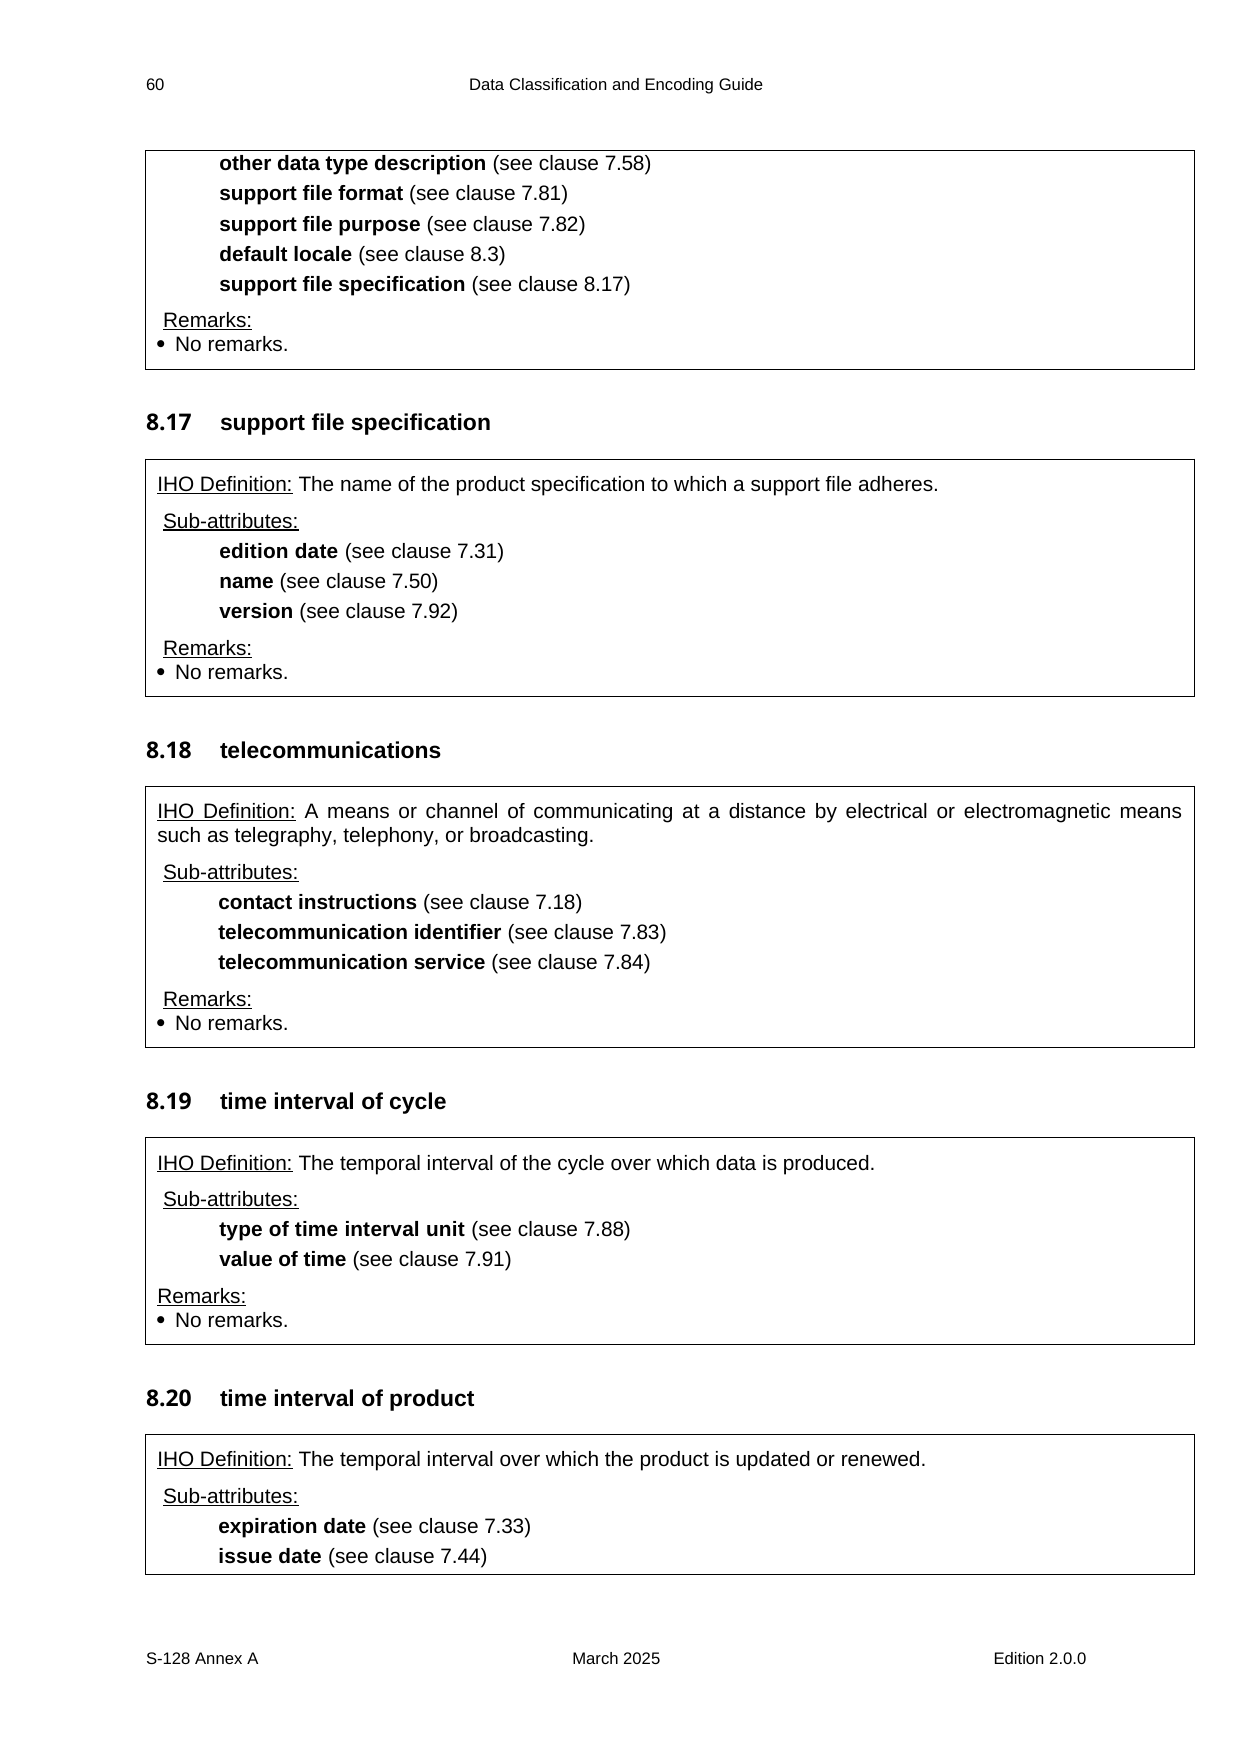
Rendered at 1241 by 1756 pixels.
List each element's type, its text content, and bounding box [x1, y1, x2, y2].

table_header IHO Definition: The name of the product specification to which a support file adheres. Sub-attributes: edition date (see clause 7.31) name (see clause 7.50) version (see clause 7.92) Remarks: No remarks. [146, 460, 1194, 696]
subtitle support file specification [146, 406, 1094, 438]
subtitle time interval of cycle [146, 1085, 1094, 1116]
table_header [146, 1435, 1194, 1574]
subtitle telecommunications [146, 733, 1094, 765]
table_header IHO Definition: The temporal interval of the cycle over which data is produced. Sub-attributes: type of time interval unit (see clause 7.88) value of time (see clause 7.91) Remarks: No remarks. [146, 1138, 1194, 1344]
subtitle time interval of product [146, 1382, 1094, 1413]
table_header IHO Definition: A means or channel of communicating at a distance by electrical or electromagnetic means such as telegraphy, telephony, or broadcasting. Sub-attributes: contact instructions (see clause 7.18) telecommunication identifier (see clause 7.83) telecommunication service (see clause 7.84) Remarks: No remarks. [146, 787, 1194, 1047]
